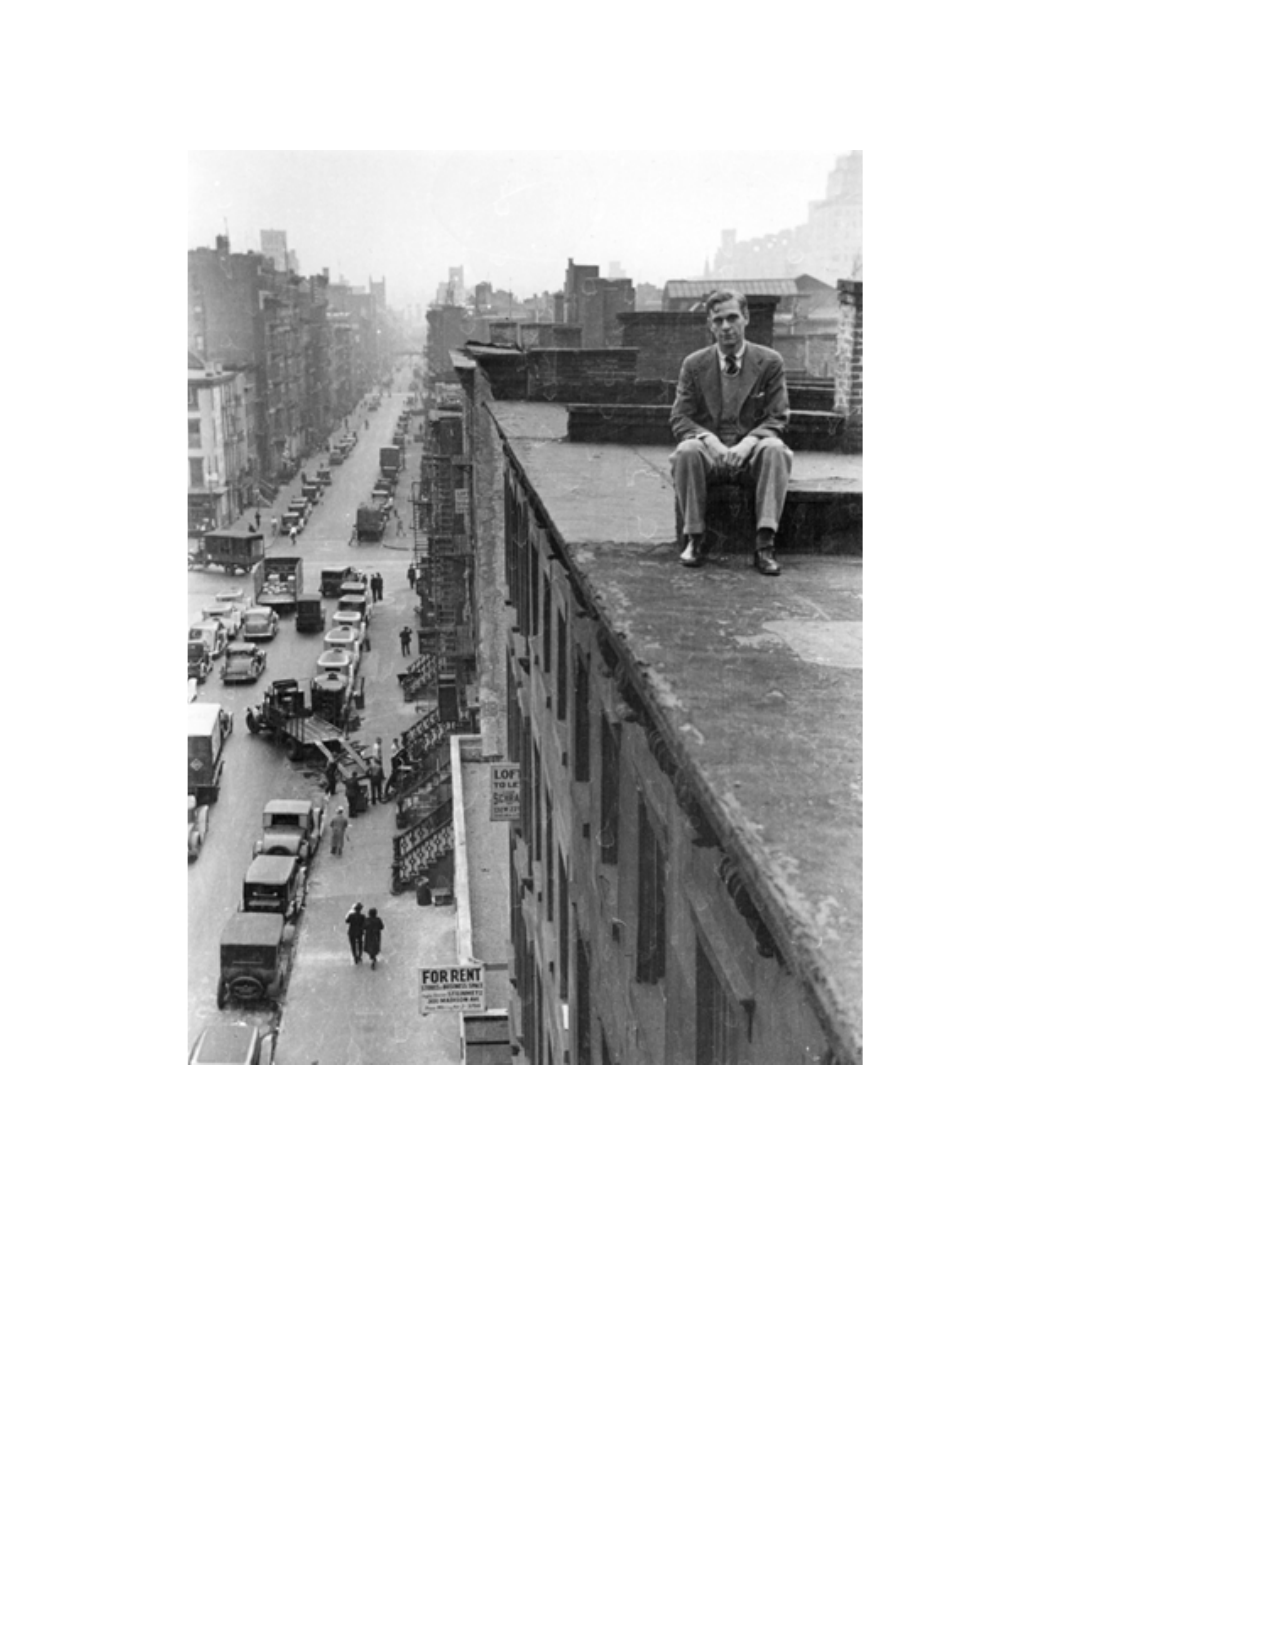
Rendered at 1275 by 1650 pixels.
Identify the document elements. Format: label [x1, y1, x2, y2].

picture [187, 150, 863, 1065]
